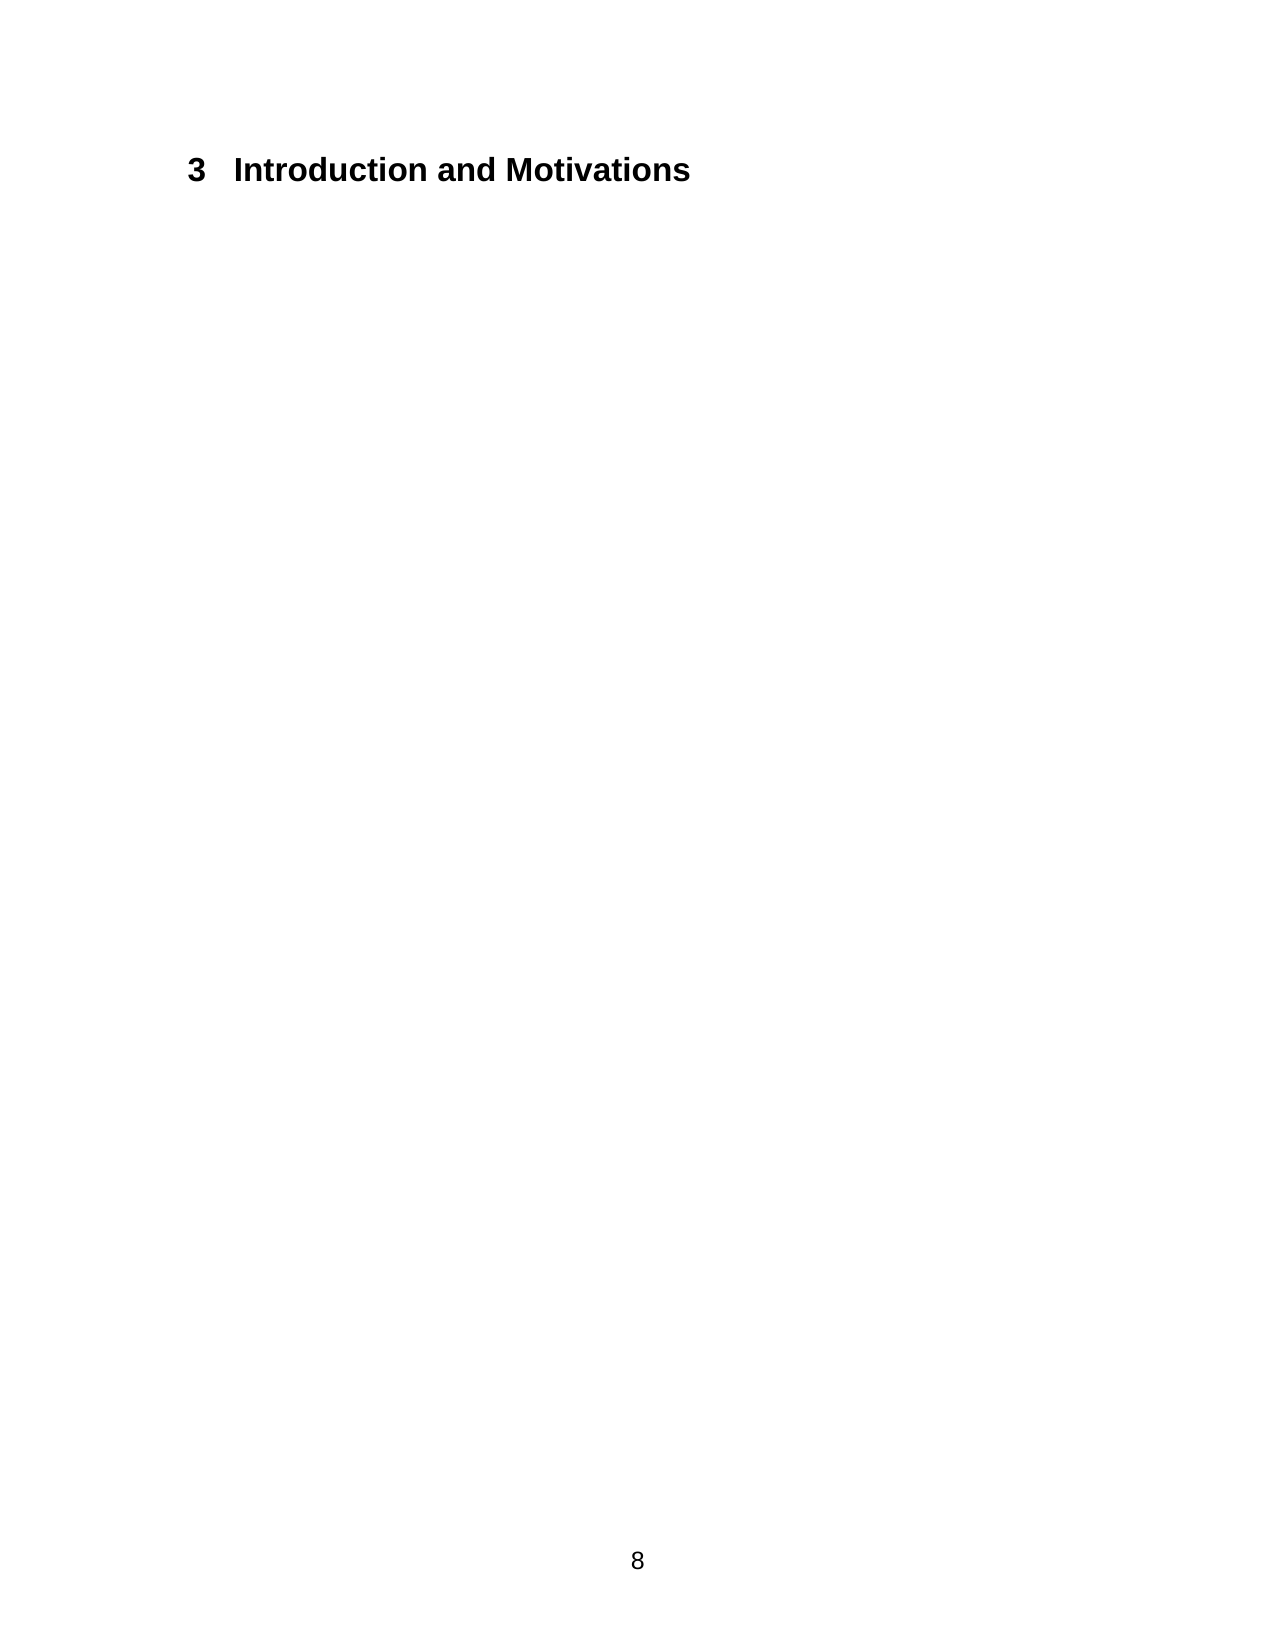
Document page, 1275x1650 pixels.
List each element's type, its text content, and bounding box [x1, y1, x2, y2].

text 3 Introduction and Motivations [187, 150, 1087, 188]
